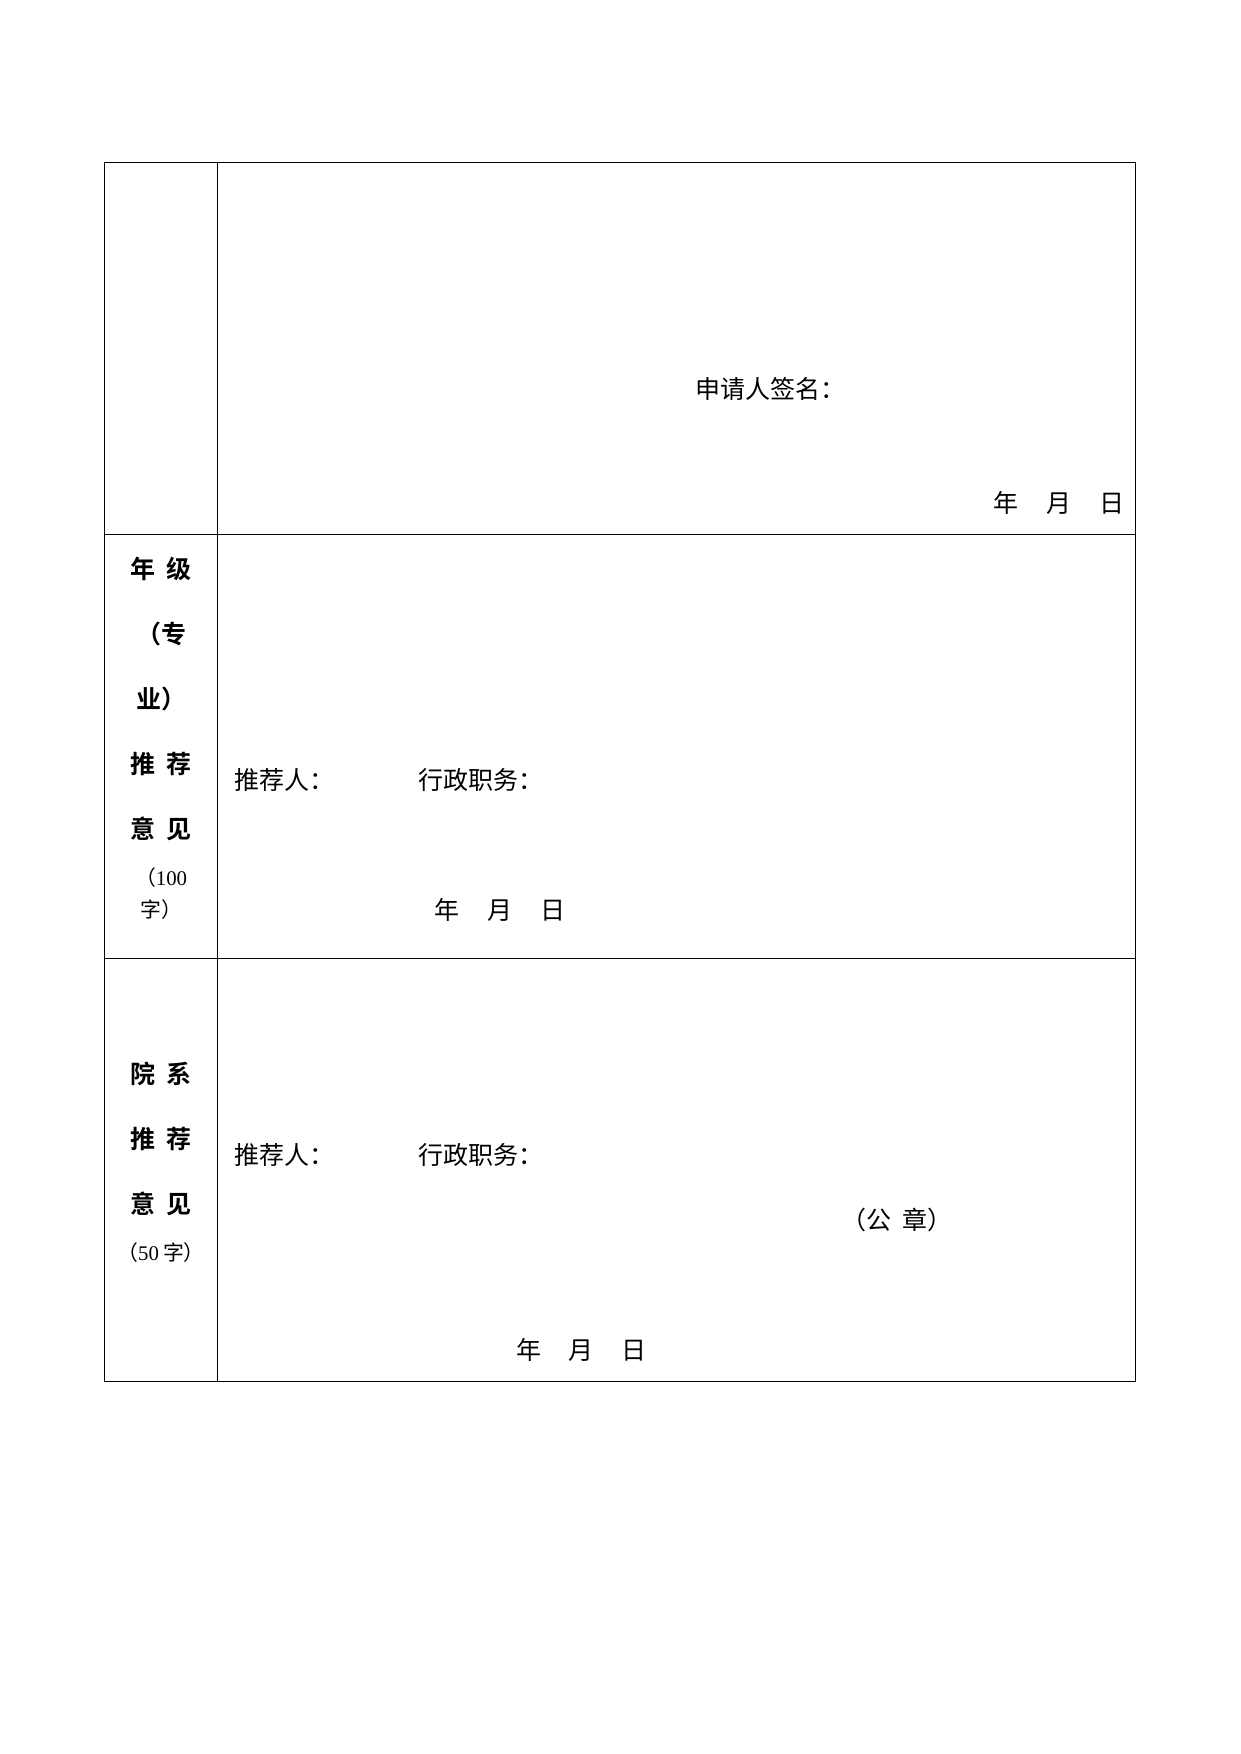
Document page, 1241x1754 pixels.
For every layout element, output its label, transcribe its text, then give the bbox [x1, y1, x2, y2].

table_cell 年 级 （专业） 推 荐 意 见 （100字） [105, 535, 217, 957]
table_cell 院 系 推 荐 意 见 （50字） [105, 959, 217, 1381]
table_cell 推荐人： 行政职务： 年 月 日 [218, 535, 1135, 957]
table_header [105, 163, 217, 534]
table_cell 推荐人： 行政职务： （公 章） 年 月 日 [218, 959, 1135, 1381]
table_header 申请人签名： 年 月 日 [218, 163, 1135, 534]
